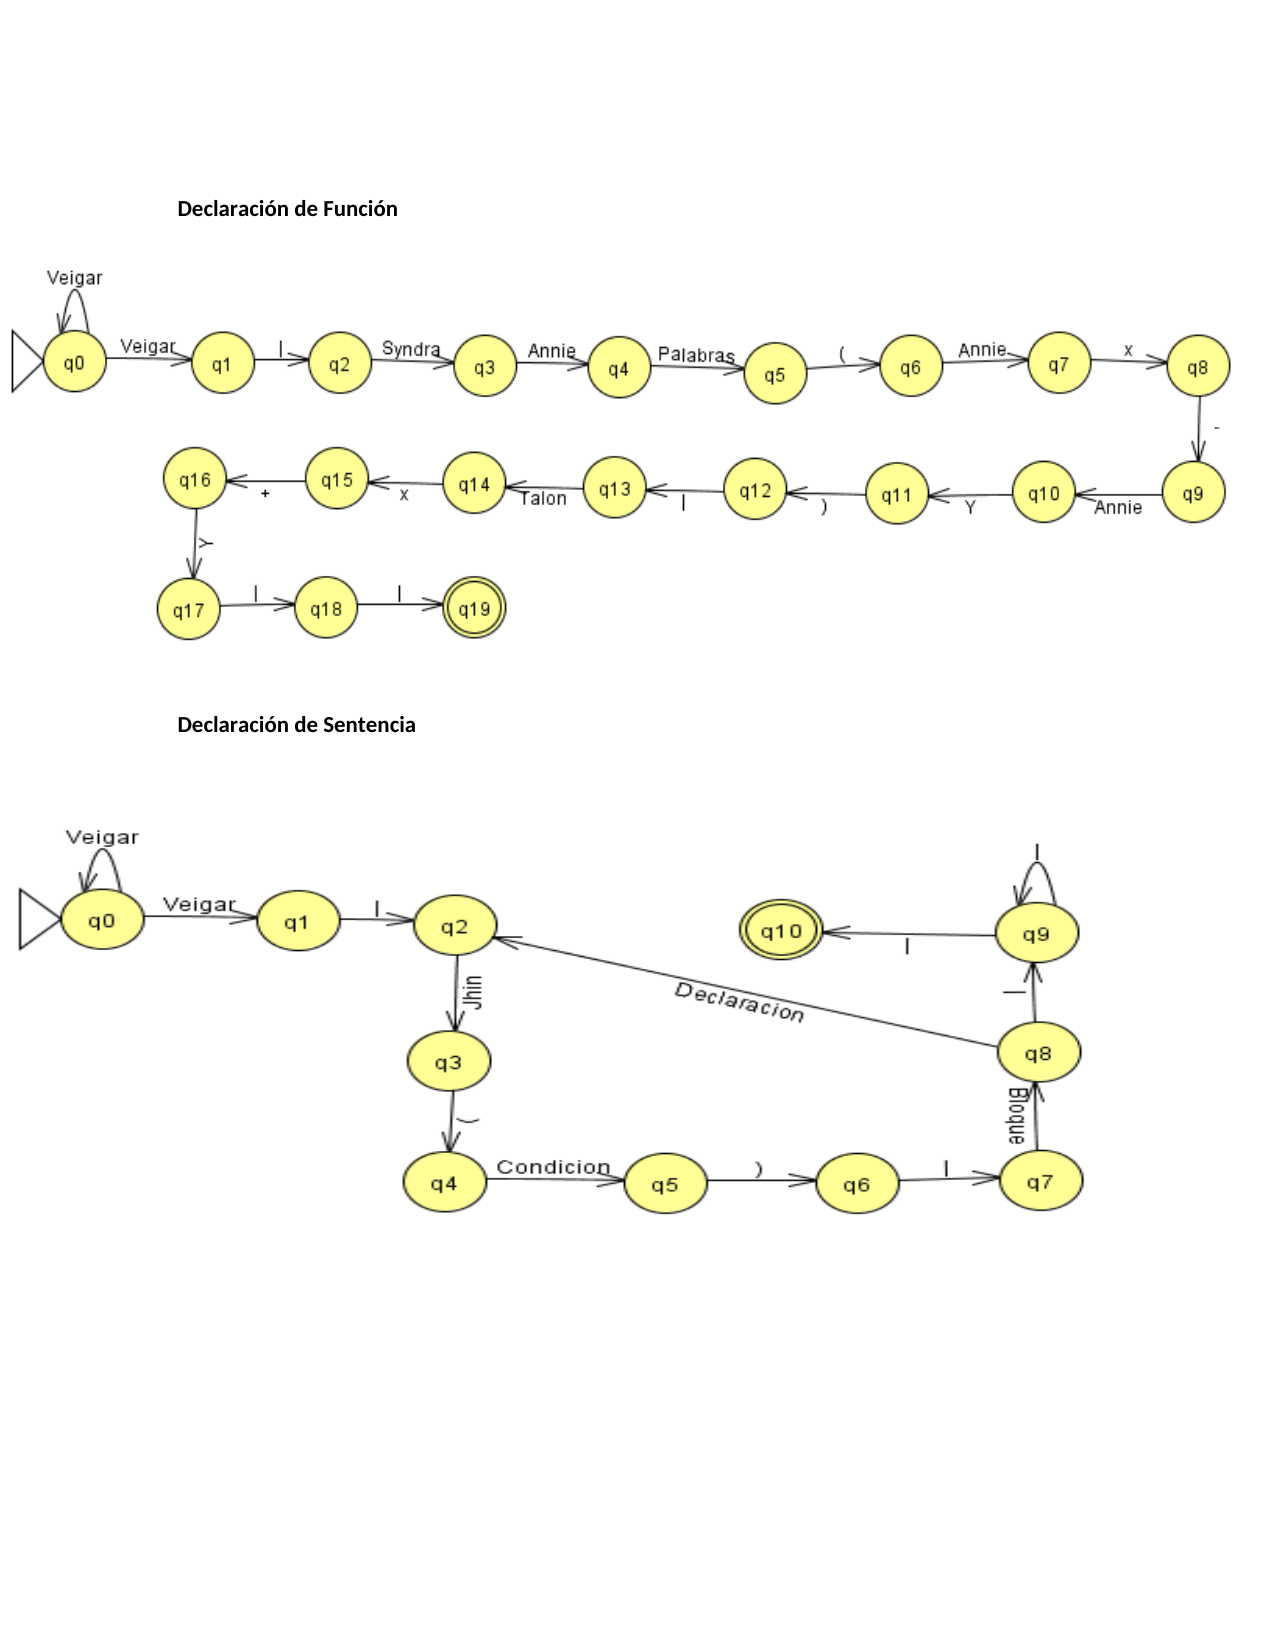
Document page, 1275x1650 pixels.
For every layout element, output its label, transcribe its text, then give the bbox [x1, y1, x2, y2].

text Declaración de Sentencia [177, 710, 1098, 738]
text Declaración de Función [177, 194, 1098, 222]
picture [1, 195, 1275, 1350]
